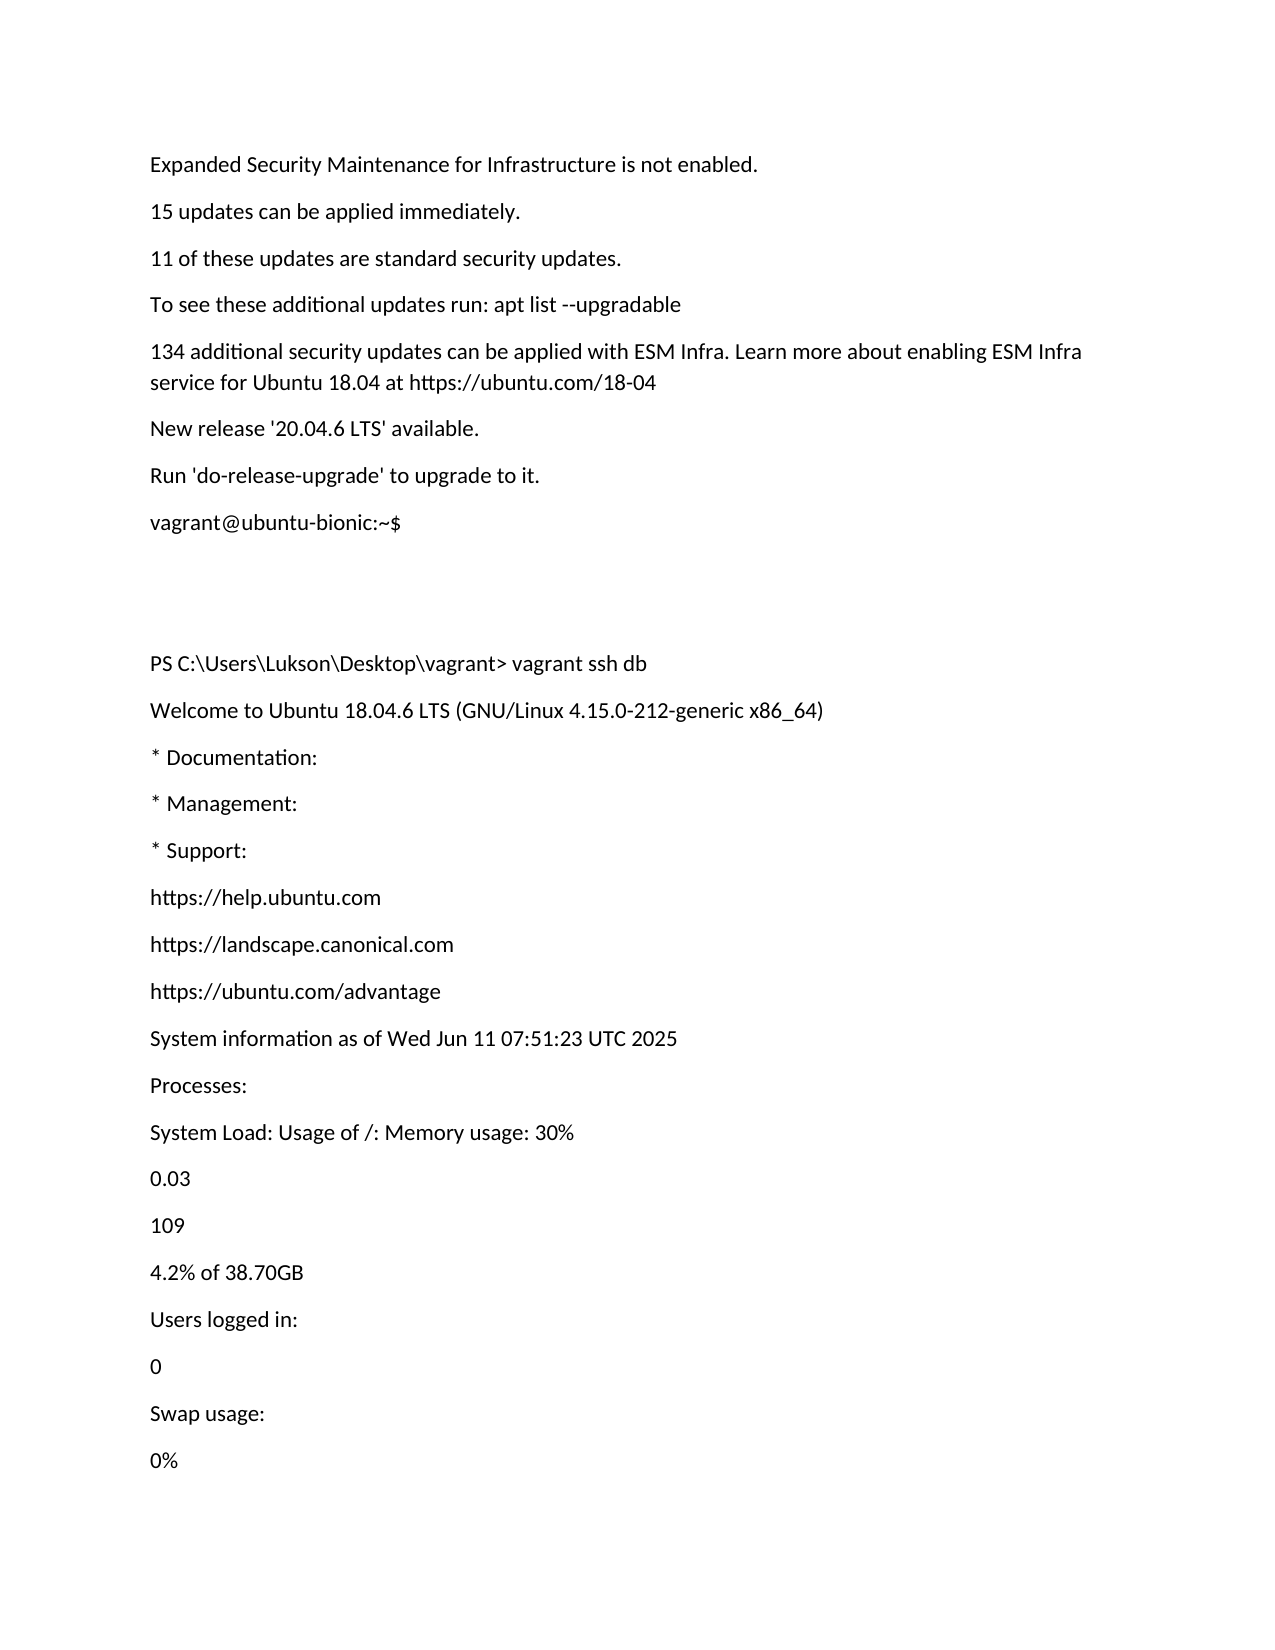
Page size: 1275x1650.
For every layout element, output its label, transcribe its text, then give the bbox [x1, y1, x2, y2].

text Swap usage: [150, 1399, 1125, 1427]
text PS C:\Users\Lukson\Desktop\vagrant> vagrant ssh db [150, 649, 1125, 677]
text System information as of Wed Jun 11 07:51:23 UTC 2025 [150, 1024, 1125, 1052]
text New release '20.04.6 LTS' available. [150, 414, 1125, 443]
text 109 [150, 1211, 1125, 1239]
text https://help.ubuntu.com [150, 883, 1125, 911]
text Welcome to Ubuntu 18.04.6 LTS (GNU/Linux 4.15.0-212-generic x86_64) [150, 696, 1125, 724]
text https://landscape.canonical.com [150, 930, 1125, 958]
text https://ubuntu.com/advantage [150, 977, 1125, 1005]
text vagrant@ubuntu-bionic:~$ [150, 508, 1125, 536]
text Expanded Security Maintenance for Infrastructure is not enabled. [150, 150, 1125, 178]
text 134 additional security updates can be applied with ESM Infra. Learn more about enabling ESM Infra service for Ubuntu 18.04 at https://ubuntu.com/18-04 [150, 337, 1125, 396]
text 0% [150, 1446, 1125, 1474]
text Processes: [150, 1071, 1125, 1099]
text 0 [150, 1352, 1125, 1380]
text 11 of these updates are standard security updates. [150, 244, 1125, 272]
text Users logged in: [150, 1305, 1125, 1333]
text System Load: Usage of /: Memory usage: 30% [150, 1118, 1125, 1146]
text * Management: [150, 789, 1125, 818]
text 4.2% of 38.70GB [150, 1258, 1125, 1286]
text Run 'do-release-upgrade' to upgrade to it. [150, 461, 1125, 489]
text To see these additional updates run: apt list --upgradable [150, 291, 1125, 319]
text * Support: [150, 836, 1125, 864]
text 15 updates can be applied immediately. [150, 197, 1125, 225]
text 0.03 [150, 1164, 1125, 1193]
text * Documentation: [150, 743, 1125, 771]
